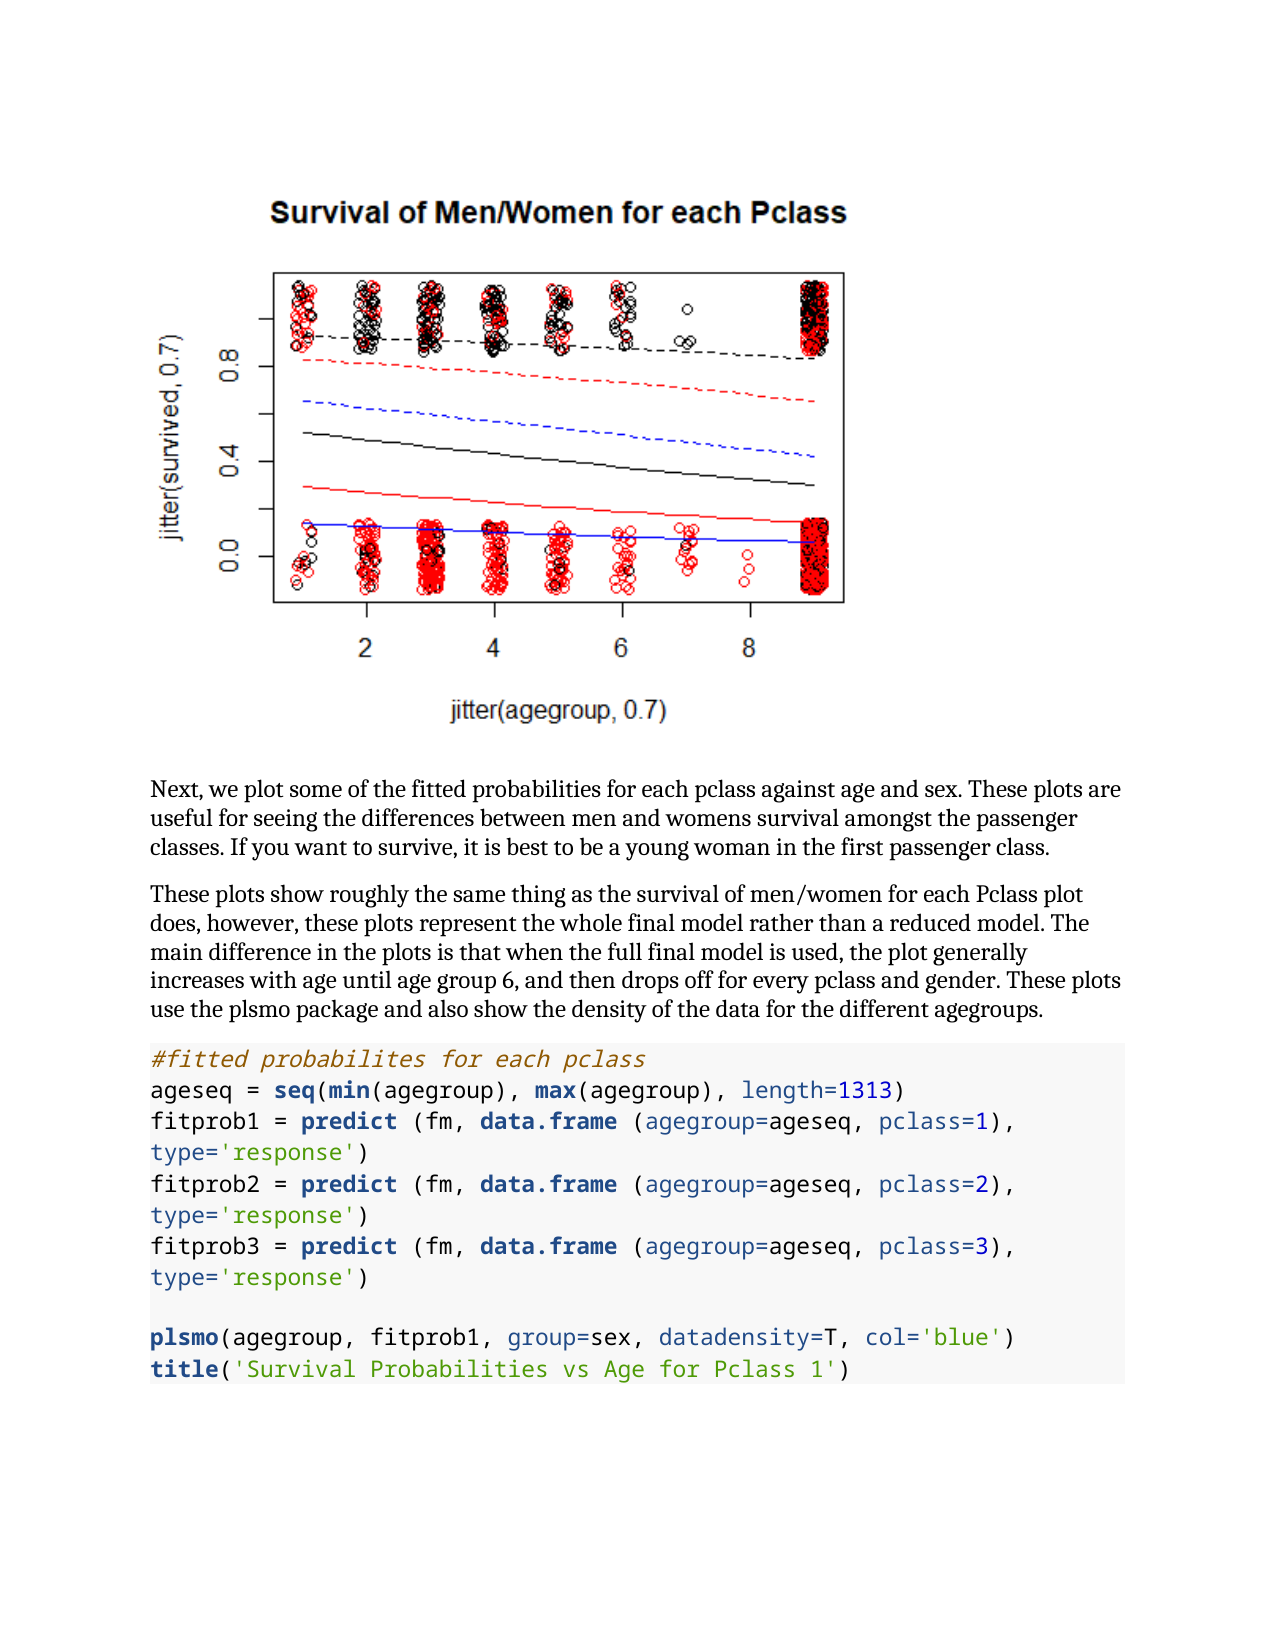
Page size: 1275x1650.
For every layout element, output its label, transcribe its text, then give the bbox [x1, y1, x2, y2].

text These plots show roughly the same thing as the survival of men/women for each Pclass plot does, however, these plots represent the whole final model rather than a reduced model. The main difference in the plots is that when the full final model is used, the plot generally increases with age until age group 6, and then drops off for every pclass and gender. These plots use the plsmo package and also show the density of the data for the different agegroups. [150, 880, 1125, 1024]
text Next, we plot some of the fitted probabilities for each pclass against age and sex. These plots are useful for seeing the differences between men and womens survival amongst the passenger classes. If you want to survive, it is best to be a young woman in the first passenger class. [150, 775, 1125, 861]
text #fitted probabilites for each pclass ageseq = seq(min(agegroup), max(agegroup), length=1313) fitprob1 = predict (fm, data.frame (agegroup=ageseq, pclass=1), type='response') fitprob2 = predict (fm, data.frame (agegroup=ageseq, pclass=2), type='response') fitprob3 = predict (fm, data.frame (agegroup=ageseq, pclass=3), type='response') plsmo(agegroup, fitprob1, group=sex, datadensity=T, col='blue') title('Survival Probabilities vs Age for Pclass 1') [150, 1043, 1125, 1384]
picture [150, 150, 908, 757]
